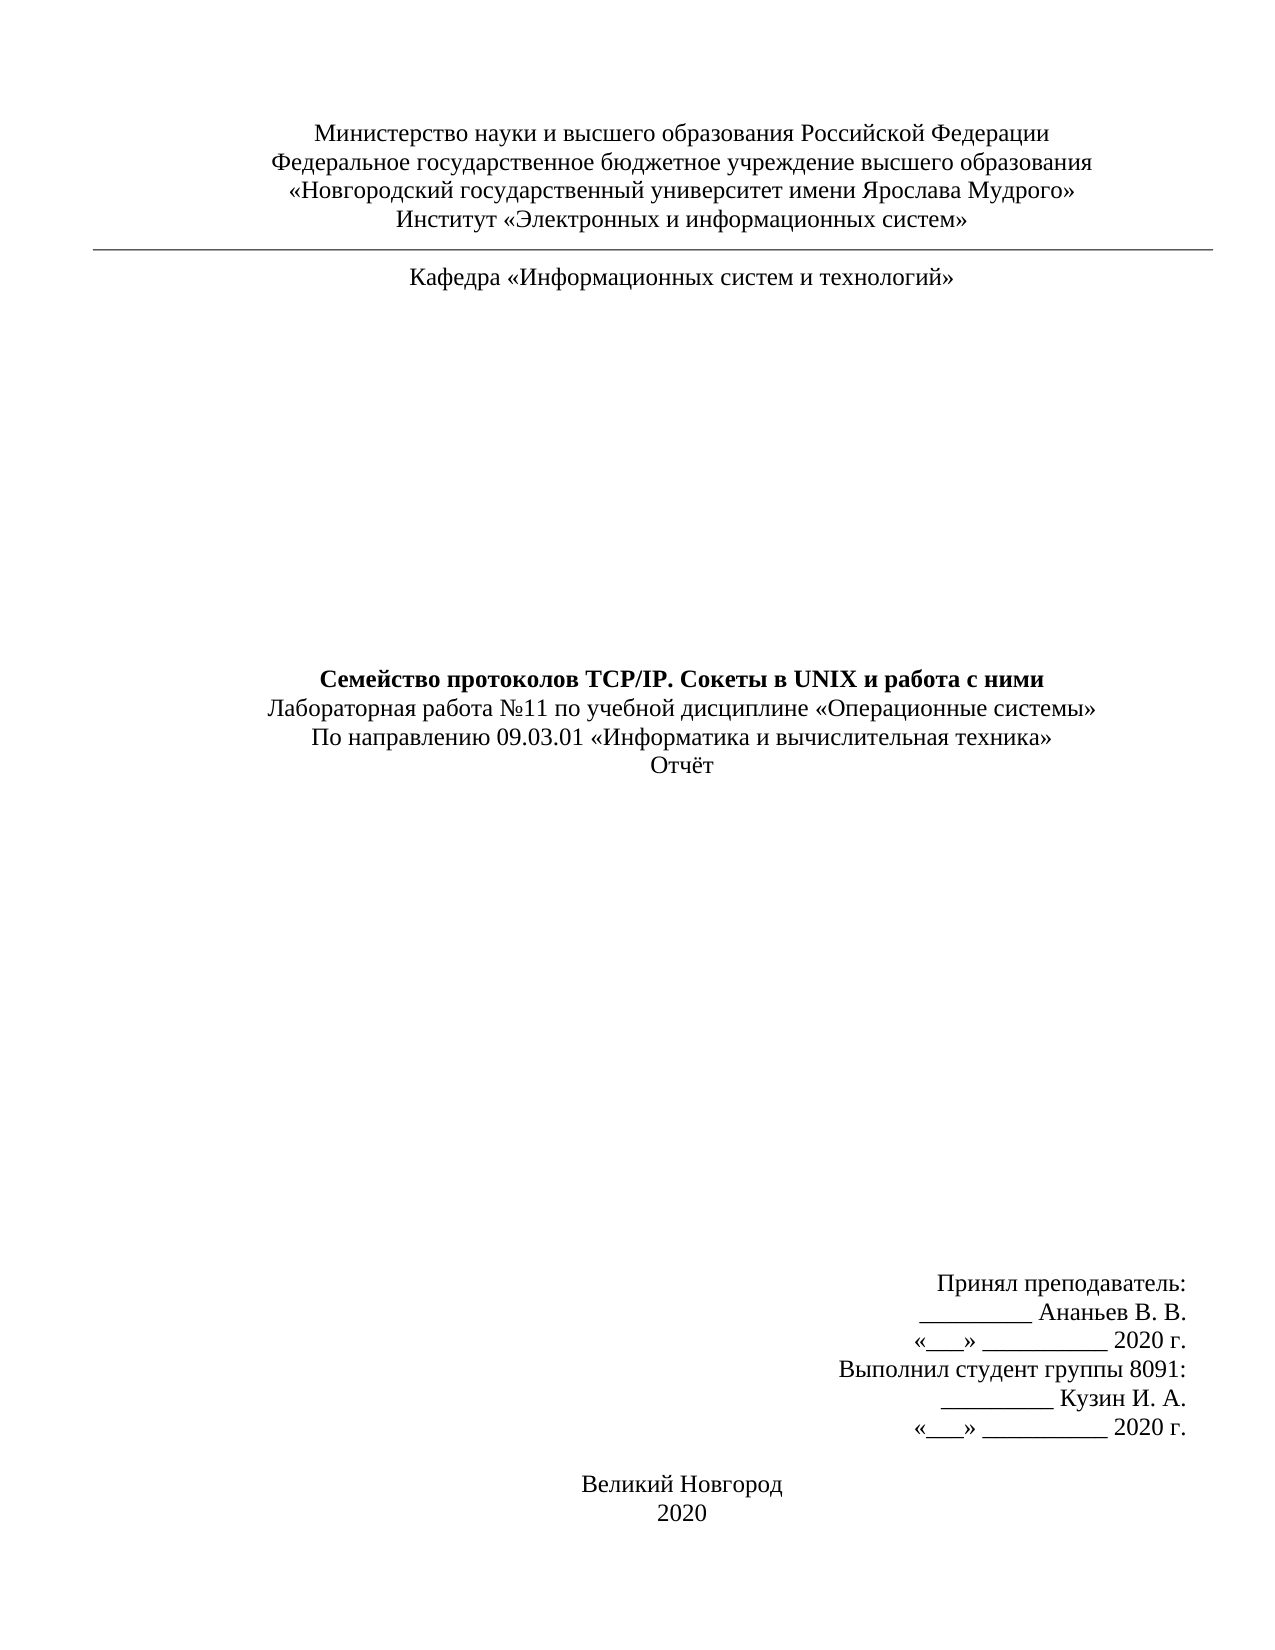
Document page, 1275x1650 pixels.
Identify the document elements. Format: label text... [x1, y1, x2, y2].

text _________ Ананьев В. В. [177, 1297, 1186, 1326]
text Выполнил студент группы 8091: [177, 1354, 1186, 1383]
text «___» __________ 2020 г. [177, 1412, 1186, 1441]
text Лабораторная работа №11 по учебной дисциплине «Операционные системы» [177, 693, 1186, 722]
text Институт «Электронных и информационных систем» [177, 204, 1186, 233]
text _________ Кузин И. А. [177, 1383, 1186, 1412]
text 2020 [177, 1498, 1186, 1527]
text Семейство протоколов TCP/IP. Сокеты в UNIX и работа с ними [177, 664, 1186, 693]
text «___» __________ 2020 г. [177, 1326, 1186, 1354]
text Федеральное государственное бюджетное учреждение высшего образования [177, 147, 1186, 176]
text Министерство науки и высшего образования Российской Федерации [177, 118, 1186, 147]
text Великий Новгород [177, 1469, 1186, 1498]
text По направлению 09.03.01 «Информатика и вычислительная техника» [177, 722, 1186, 751]
text Принял преподаватель: [177, 1268, 1186, 1297]
text Кафедра «Информационных систем и технологий» [177, 262, 1186, 291]
text «Новгородский государственный университет имени Ярослава Мудрого» [177, 176, 1186, 204]
text Отчёт [177, 751, 1186, 779]
